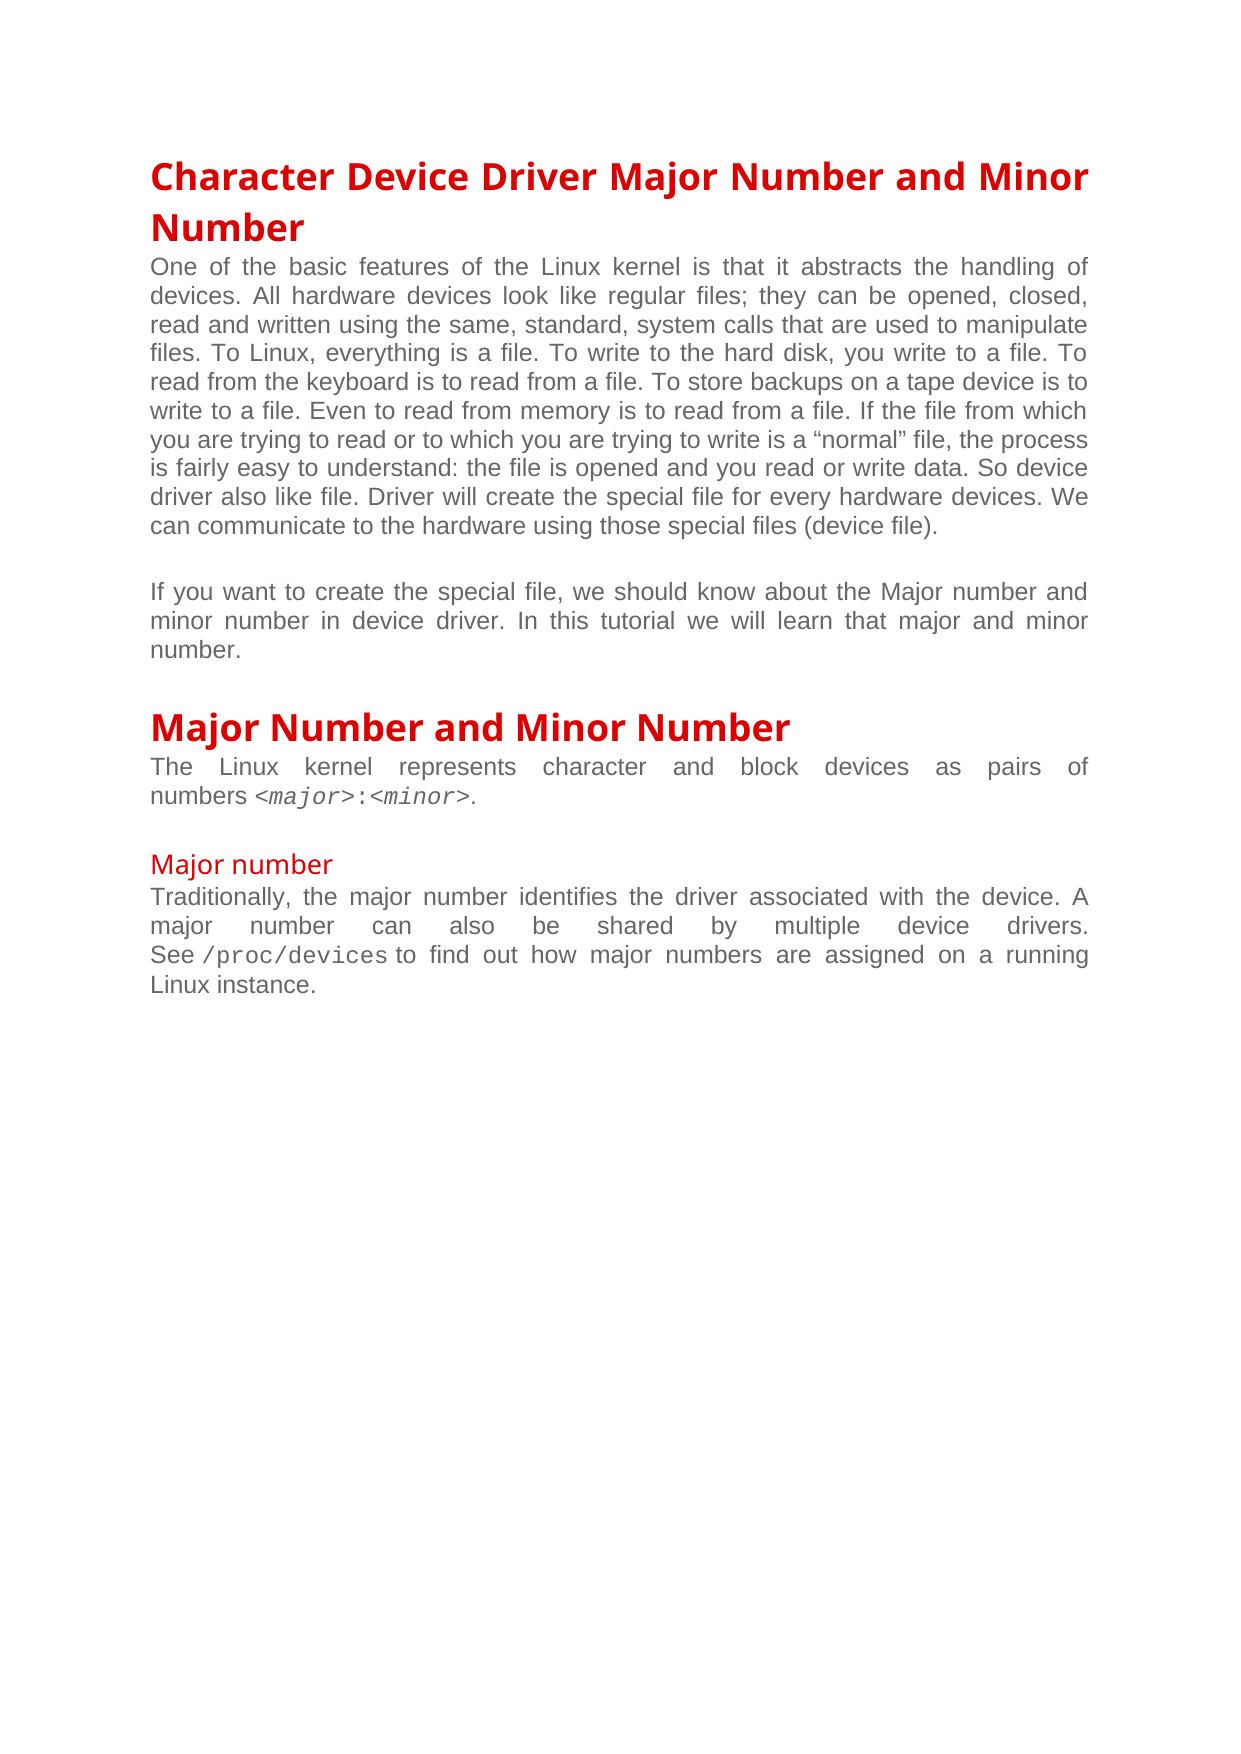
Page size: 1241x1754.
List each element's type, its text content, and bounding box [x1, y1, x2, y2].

text Traditionally, the major number identifies the driver associated with the device. A major number can also be shared by multiple device drivers. See /proc/devices to find out how major numbers are assigned on a running Linux instance. [150, 882, 1090, 999]
text One of the basic features of the Linux kernel is that it abstracts the handling of devices. All hardware devices look like regular files; they can be opened, closed, read and written using the same, standard, system calls that are used to manipulate files. To Linux, everything is a file. To write to the hard disk, you write to a file. To read from the keyboard is to read from a file. To store backups on a tape device is to write to a file. Even to read from memory is to read from a file. If the file from which you are trying to read or to which you are trying to write is a “normal” file, the process is fairly easy to understand: the file is opened and you read or write data. So device driver also like file. Driver will create the special file for every hardware devices. We can communicate to the hardware using those special files (device file). [150, 252, 1090, 539]
subtitle Major Number and Minor Number [150, 701, 1090, 752]
subtitle Major number [150, 845, 1090, 882]
text If you want to create the special file, we should know about the Major number and minor number in device driver. In this tutorial we will learn that major and minor number. [150, 577, 1090, 663]
subtitle Character Device Driver Major Number and Minor Number [150, 150, 1090, 252]
text The Linux kernel represents character and block devices as pairs of numbers <major>:<minor>. [150, 752, 1090, 811]
